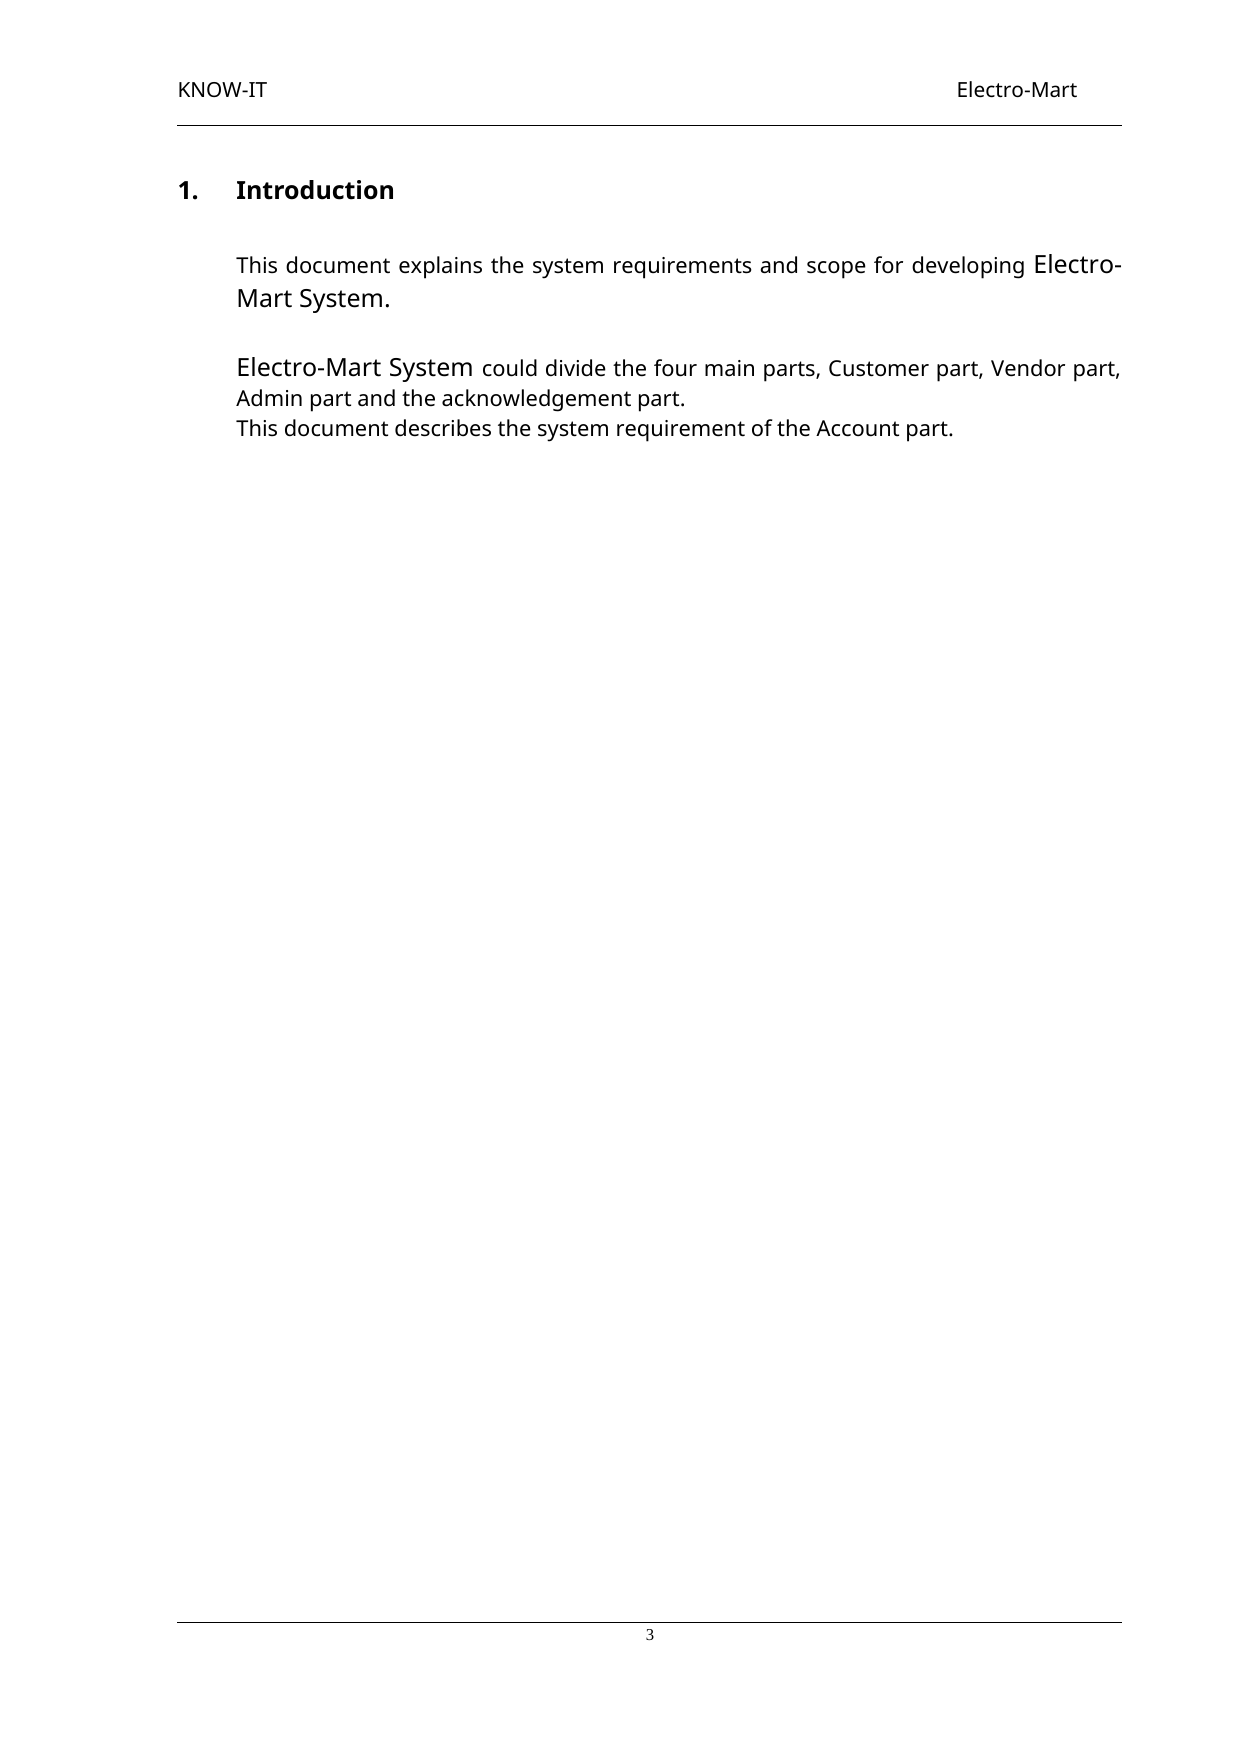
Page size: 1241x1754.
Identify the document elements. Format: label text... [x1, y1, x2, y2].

text Electro-Mart System could divide the four main parts, Customer part, Vendor part, Admin part and the acknowledgement part. [236, 349, 1122, 413]
text This document explains the system requirements and scope for developing Electro-Mart System. [236, 247, 1122, 315]
subtitle Introduction [177, 173, 1122, 207]
text This document describes the system requirement of the Account part. [236, 413, 1122, 443]
